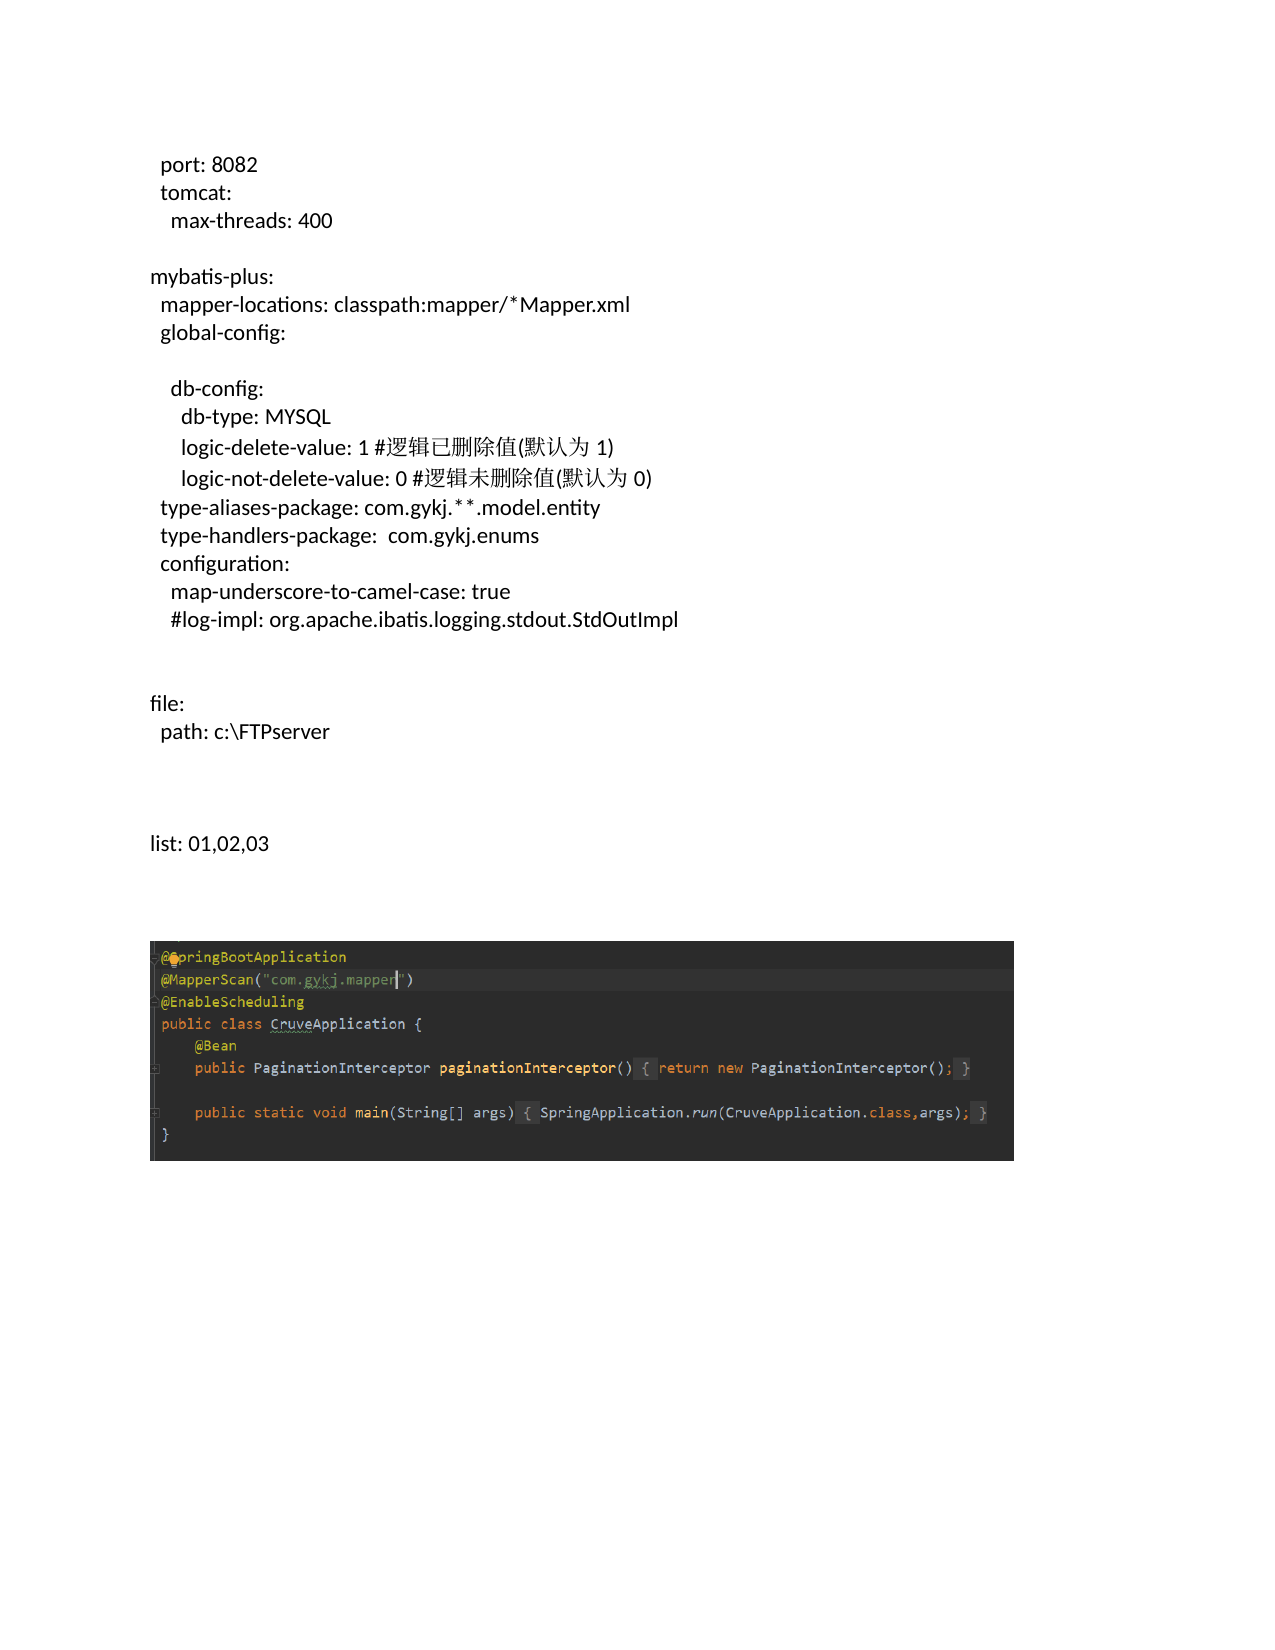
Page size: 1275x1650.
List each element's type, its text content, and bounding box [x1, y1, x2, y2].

text file: [150, 689, 1125, 717]
picture [150, 941, 1014, 1161]
text logic-not-delete-value: 0 #逻辑未删除值(默认为 0) [150, 462, 1125, 493]
text db-config: [150, 374, 1125, 402]
text path: c:\FTPserver [150, 717, 1125, 745]
text tomcat: [150, 178, 1125, 206]
text #log-impl: org.apache.ibatis.logging.stdout.StdOutImpl [150, 605, 1125, 633]
text port: 8082 [150, 150, 1125, 178]
text configuration: [150, 549, 1125, 577]
text mybatis-plus: [150, 262, 1125, 290]
text list: 01,02,03 [150, 829, 1125, 857]
text map-underscore-to-camel-case: true [150, 577, 1125, 605]
text mapper-locations: classpath:mapper/*Mapper.xml [150, 290, 1125, 318]
text global-config: [150, 318, 1125, 346]
text logic-delete-value: 1 #逻辑已删除值(默认为 1) [150, 430, 1125, 462]
text type-aliases-package: com.gykj.**.model.entity [150, 493, 1125, 521]
text max-threads: 400 [150, 206, 1125, 234]
text db-type: MYSQL [150, 402, 1125, 430]
text type-handlers-package: com.gykj.enums [150, 521, 1125, 549]
